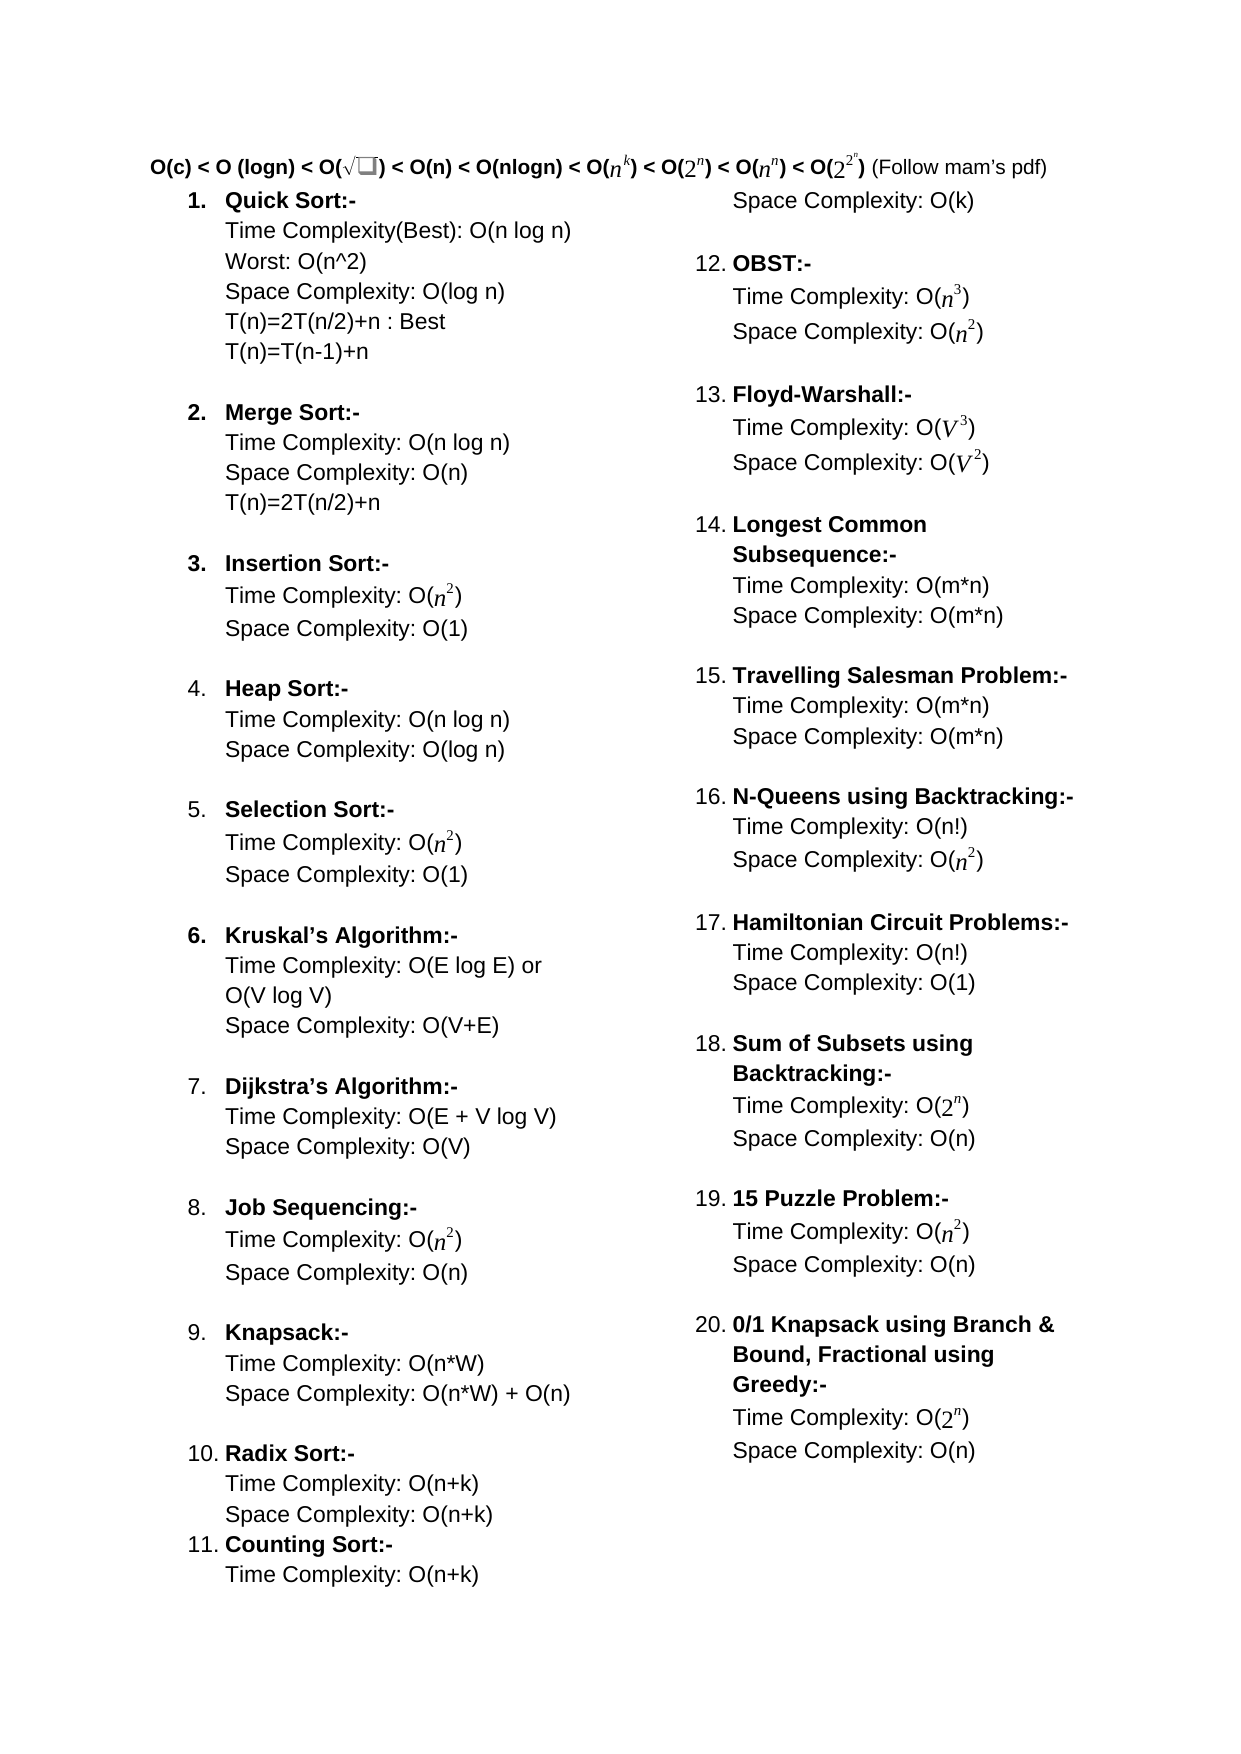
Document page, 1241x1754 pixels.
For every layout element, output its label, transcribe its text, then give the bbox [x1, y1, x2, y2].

text Space Complexity: O(1) [225, 861, 582, 888]
list Radix Sort:- Time Complexity: O(n+k) [187, 1440, 582, 1497]
text T(n)=2T(n/2)+n : Best T(n)=T(n-1)+n [225, 308, 582, 364]
text Worst: O(n^2) Space Complexity: O(log n) [225, 248, 582, 304]
list OBST:- Time Complexity: O() [695, 250, 1090, 312]
text T(n)=2T(n/2)+n [225, 489, 582, 516]
text Space Complexity: O() [732, 446, 1090, 477]
list Dijkstra’s Algorithm:- Time Complexity: O(E + V log V) [187, 1073, 582, 1129]
text Space Complexity: O(V) [225, 1133, 582, 1159]
text Space Complexity: O(k) [732, 187, 1090, 213]
list Heap Sort:- Time Complexity: O(n log n) [187, 675, 582, 732]
text Space Complexity: O(n*W) + O(n) [225, 1380, 582, 1406]
text Space Complexity: O(n+k) [225, 1501, 582, 1527]
list Knapsack:- Time Complexity: O(n*W) [187, 1319, 582, 1376]
list 0/1 Knapsack using Branch & Bound, Fractional using Greedy:- Time Complexity: O() [695, 1311, 1090, 1433]
text Space Complexity: O() [732, 843, 1090, 875]
text Time Complexity: O(E log E) or O(V log V) [225, 952, 582, 1008]
text Space Complexity: O() [732, 316, 1090, 347]
text Space Complexity: O(V+E) [225, 1012, 582, 1039]
list Longest Common Subsequence:- Time Complexity: O(m*n) [695, 511, 1090, 598]
text Space Complexity: O(m*n) [732, 723, 1090, 749]
text Space Complexity: O(1) [732, 969, 1090, 996]
list Merge Sort:- [187, 399, 582, 425]
list 15 Puzzle Problem:- Time Complexity: O() [695, 1185, 1090, 1247]
text Time Complexity: O() [225, 580, 582, 611]
list N-Queens using Backtracking:- Time Complexity: O(n!) [695, 783, 1090, 840]
text Space Complexity: O(1) [225, 615, 582, 641]
text Time Complexity(Best): O(n log n) [225, 217, 582, 244]
text Space Complexity: O(log n) [225, 736, 582, 762]
text Time Complexity: O(n log n) [225, 429, 582, 455]
list Selection Sort:- Time Complexity: O() [187, 796, 582, 857]
list Job Sequencing:- Time Complexity: O() [187, 1194, 582, 1255]
text Space Complexity: O(n) [732, 1125, 1090, 1151]
text Space Complexity: O(n) [225, 1259, 582, 1285]
text Space Complexity: O(n) [732, 1251, 1090, 1277]
list Sum of Subsets using Backtracking:- Time Complexity: O() [695, 1029, 1090, 1121]
list Quick Sort:- [187, 187, 582, 213]
list Insertion Sort:- [187, 550, 582, 576]
list Counting Sort:- Time Complexity: O(n+k) [187, 1531, 582, 1587]
list Kruskal’s Algorithm:- [187, 922, 582, 948]
list Hamiltonian Circuit Problems:- Time Complexity: O(n!) [695, 909, 1090, 965]
text Space Complexity: O(n) [732, 1437, 1090, 1463]
list Travelling Salesman Problem:- Time Complexity: O(m*n) [695, 662, 1090, 719]
list Floyd-Warshall:- Time Complexity: O() [695, 381, 1090, 442]
text O(c) < O (logn) < O() < O(n) < O(nlogn) < O() < O() < O() < O() (Follow mam’s pdf) [150, 150, 1090, 183]
text Space Complexity: O(m*n) [732, 602, 1090, 628]
text Space Complexity: O(n) [225, 459, 582, 485]
